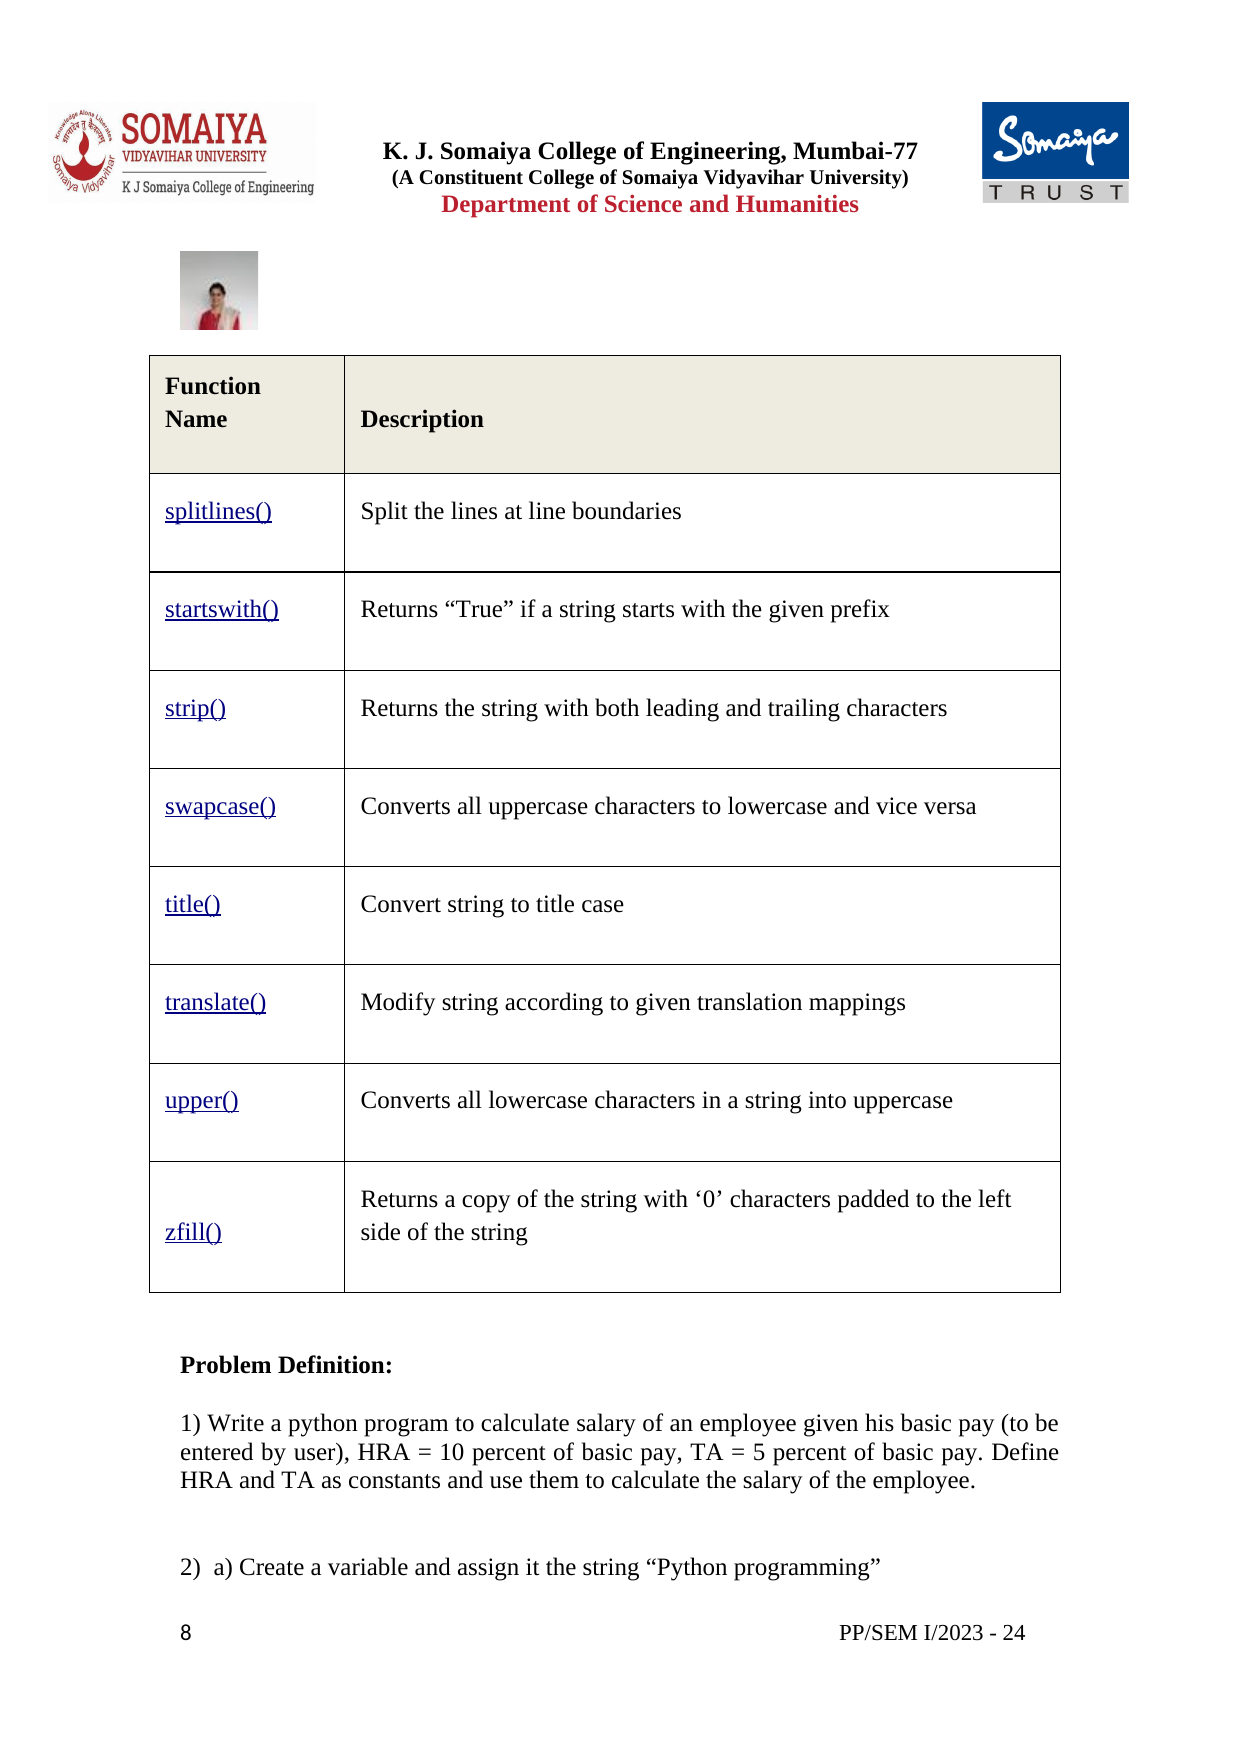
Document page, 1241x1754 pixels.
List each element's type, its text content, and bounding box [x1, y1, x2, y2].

table_cell Modify string according to given translation mappings [345, 965, 1060, 1063]
table_cell upper() [150, 1064, 344, 1161]
table_cell translate() [150, 965, 344, 1063]
table_cell Convert string to title case [345, 867, 1060, 964]
table_cell startswith() [150, 573, 344, 670]
table_cell strip() [150, 671, 344, 768]
table_cell Returns a copy of the string with ‘0’ characters padded to the left side of the string [345, 1162, 1060, 1292]
table_header Function Name [150, 356, 344, 473]
text 2) a) Create a variable and assign it the string “Python programming” [180, 1552, 1060, 1581]
picture [48, 102, 317, 203]
table_cell splitlines() [150, 474, 344, 571]
picture [180, 251, 259, 330]
table_cell swapcase() [150, 769, 344, 866]
table_cell zfill() [150, 1162, 344, 1292]
text Problem Definition: [180, 1351, 1060, 1379]
table_cell Returns “True” if a string starts with the given prefix [345, 573, 1060, 670]
table_cell Converts all lowercase characters in a string into uppercase [345, 1064, 1060, 1161]
table_cell title() [150, 867, 344, 964]
table_cell Converts all uppercase characters to lowercase and vice versa [345, 769, 1060, 866]
table_cell Returns the string with both leading and trailing characters [345, 671, 1060, 768]
table_header Description [345, 356, 1060, 473]
text 1) Write a python program to calculate salary of an employee given his basic pay (to be entered by user), HRA = 10 percent of basic pay, TA = 5 percent of basic pay. Define HRA and TA as constants and use them to calculate the salary of the employee. [180, 1408, 1060, 1494]
picture [982, 102, 1129, 203]
table_cell Split the lines at line boundaries [345, 474, 1060, 571]
